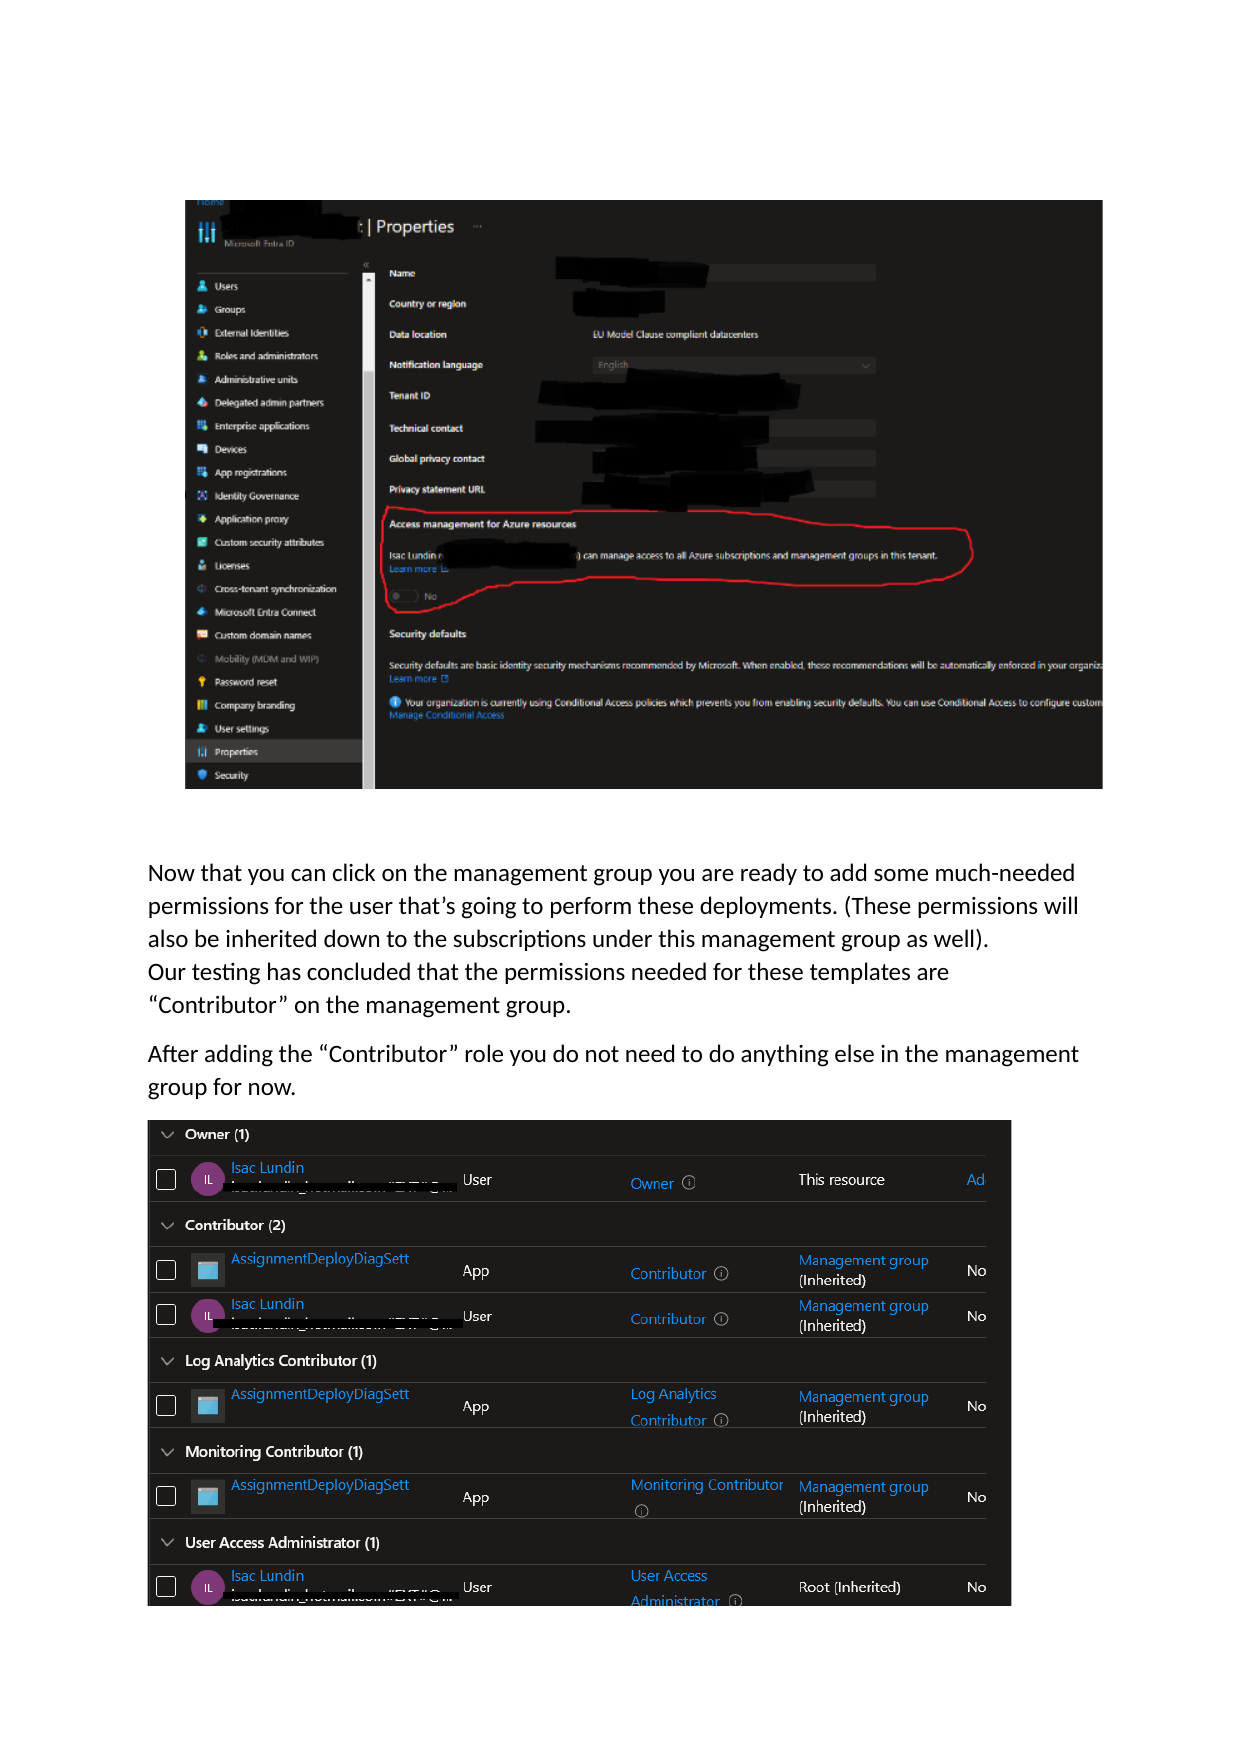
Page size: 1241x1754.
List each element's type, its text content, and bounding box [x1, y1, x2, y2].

text Now that you can click on the management group you are ready to add some much-needed permissions for the user that’s going to perform these deployments. (These permissions will also be inherited down to the subscriptions under this management group as well). Our testing has concluded that the permissions needed for these templates are “Contributor” on the management group. [148, 857, 1093, 1019]
picture [147, 1120, 1012, 1606]
text After adding the “Contributor” role you do not need to do anything else in the management group for now. [148, 1038, 1093, 1102]
picture [185, 200, 1103, 789]
